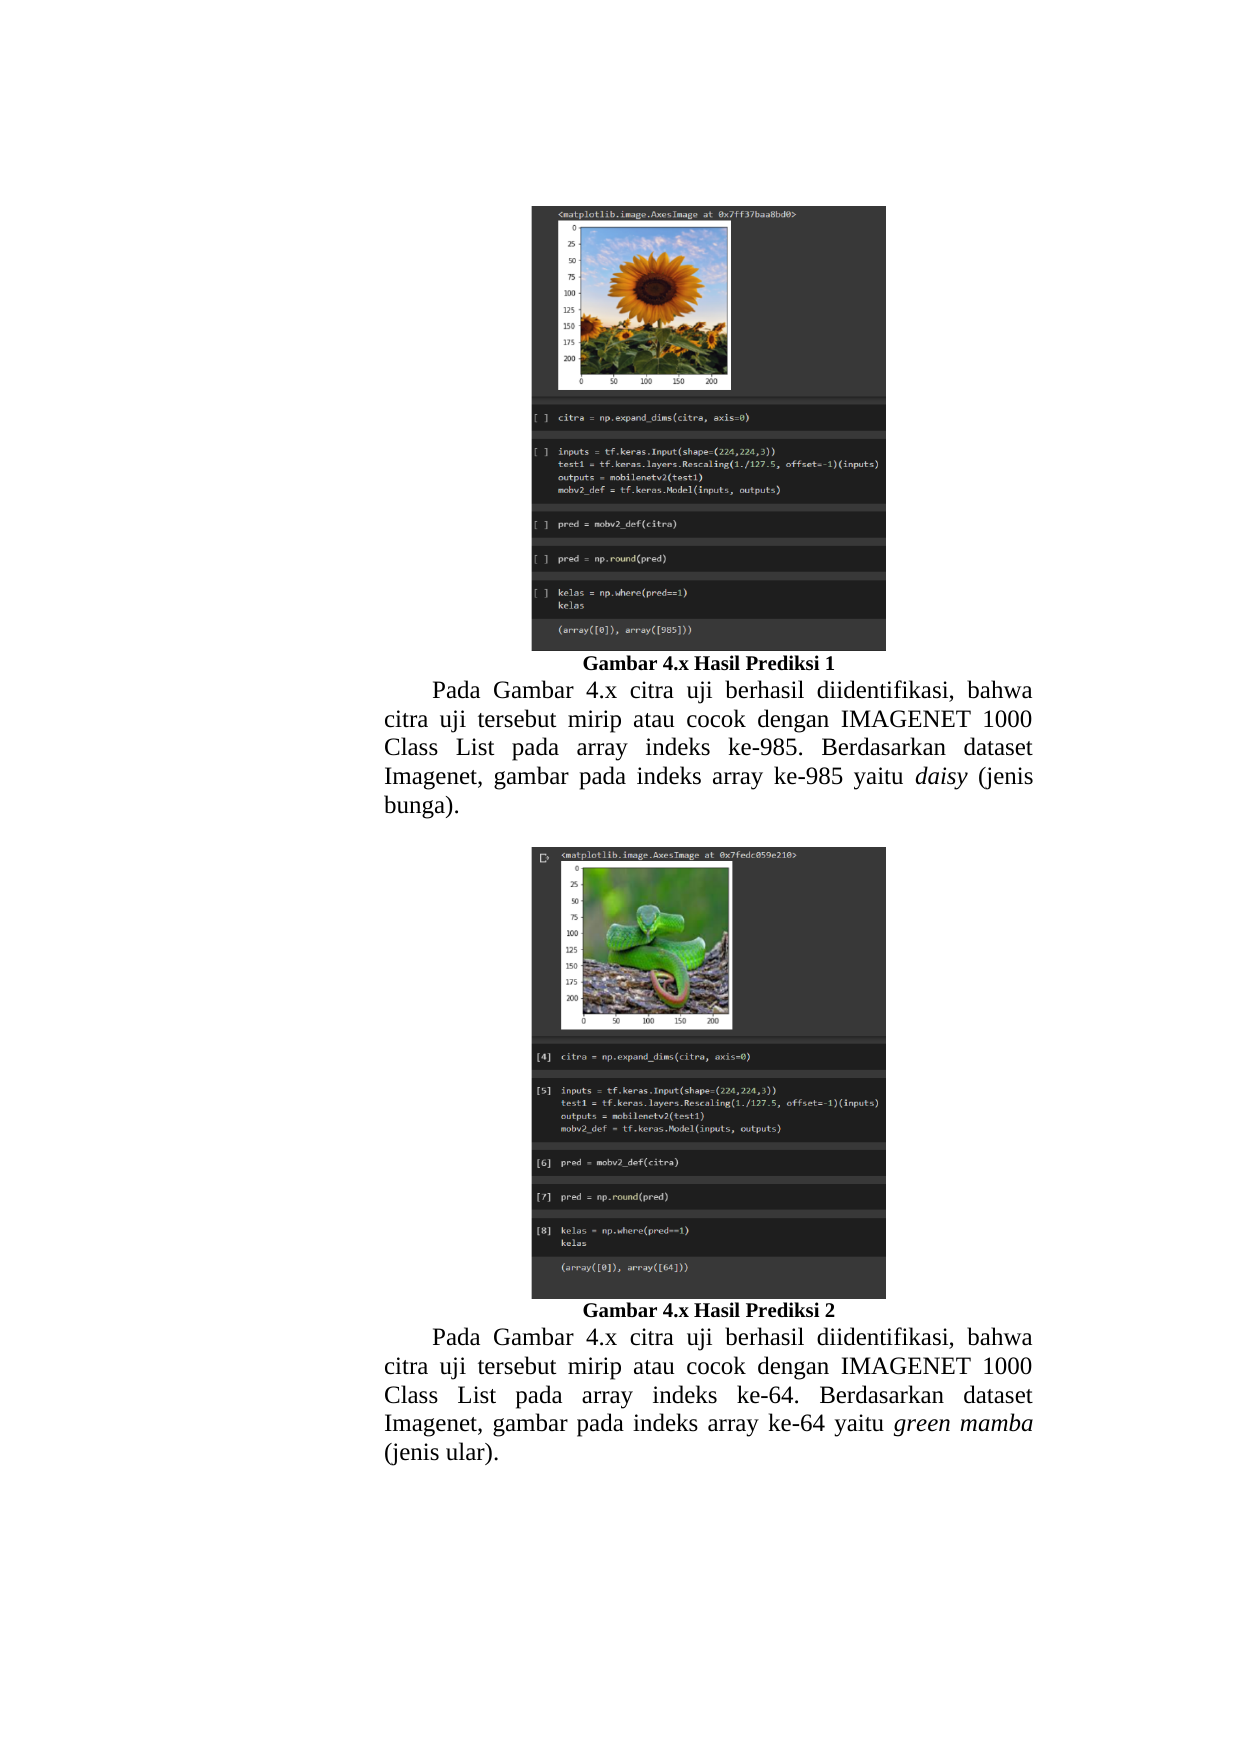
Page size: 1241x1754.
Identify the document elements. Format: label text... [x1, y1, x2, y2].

list Gambar 4.x Hasil Prediksi 1 [384, 651, 1033, 675]
list Gambar 4.x Hasil Prediksi 2 [384, 1298, 1033, 1322]
list Pada Gambar 4.x citra uji berhasil diidentifikasi, bahwa citra uji tersebut mirip atau cocok dengan IMAGENET 1000 Class List pada array indeks ke-985. Berdasarkan dataset Imagenet, gambar pada indeks array ke-985 yaitu daisy (jenis bunga). [384, 675, 1033, 819]
picture [531, 847, 886, 1299]
picture [531, 206, 886, 651]
list Pada Gambar 4.x citra uji berhasil diidentifikasi, bahwa citra uji tersebut mirip atau cocok dengan IMAGENET 1000 Class List pada array indeks ke-64. Berdasarkan dataset Imagenet, gambar pada indeks array ke-64 yaitu green mamba (jenis ular). [384, 1322, 1033, 1466]
